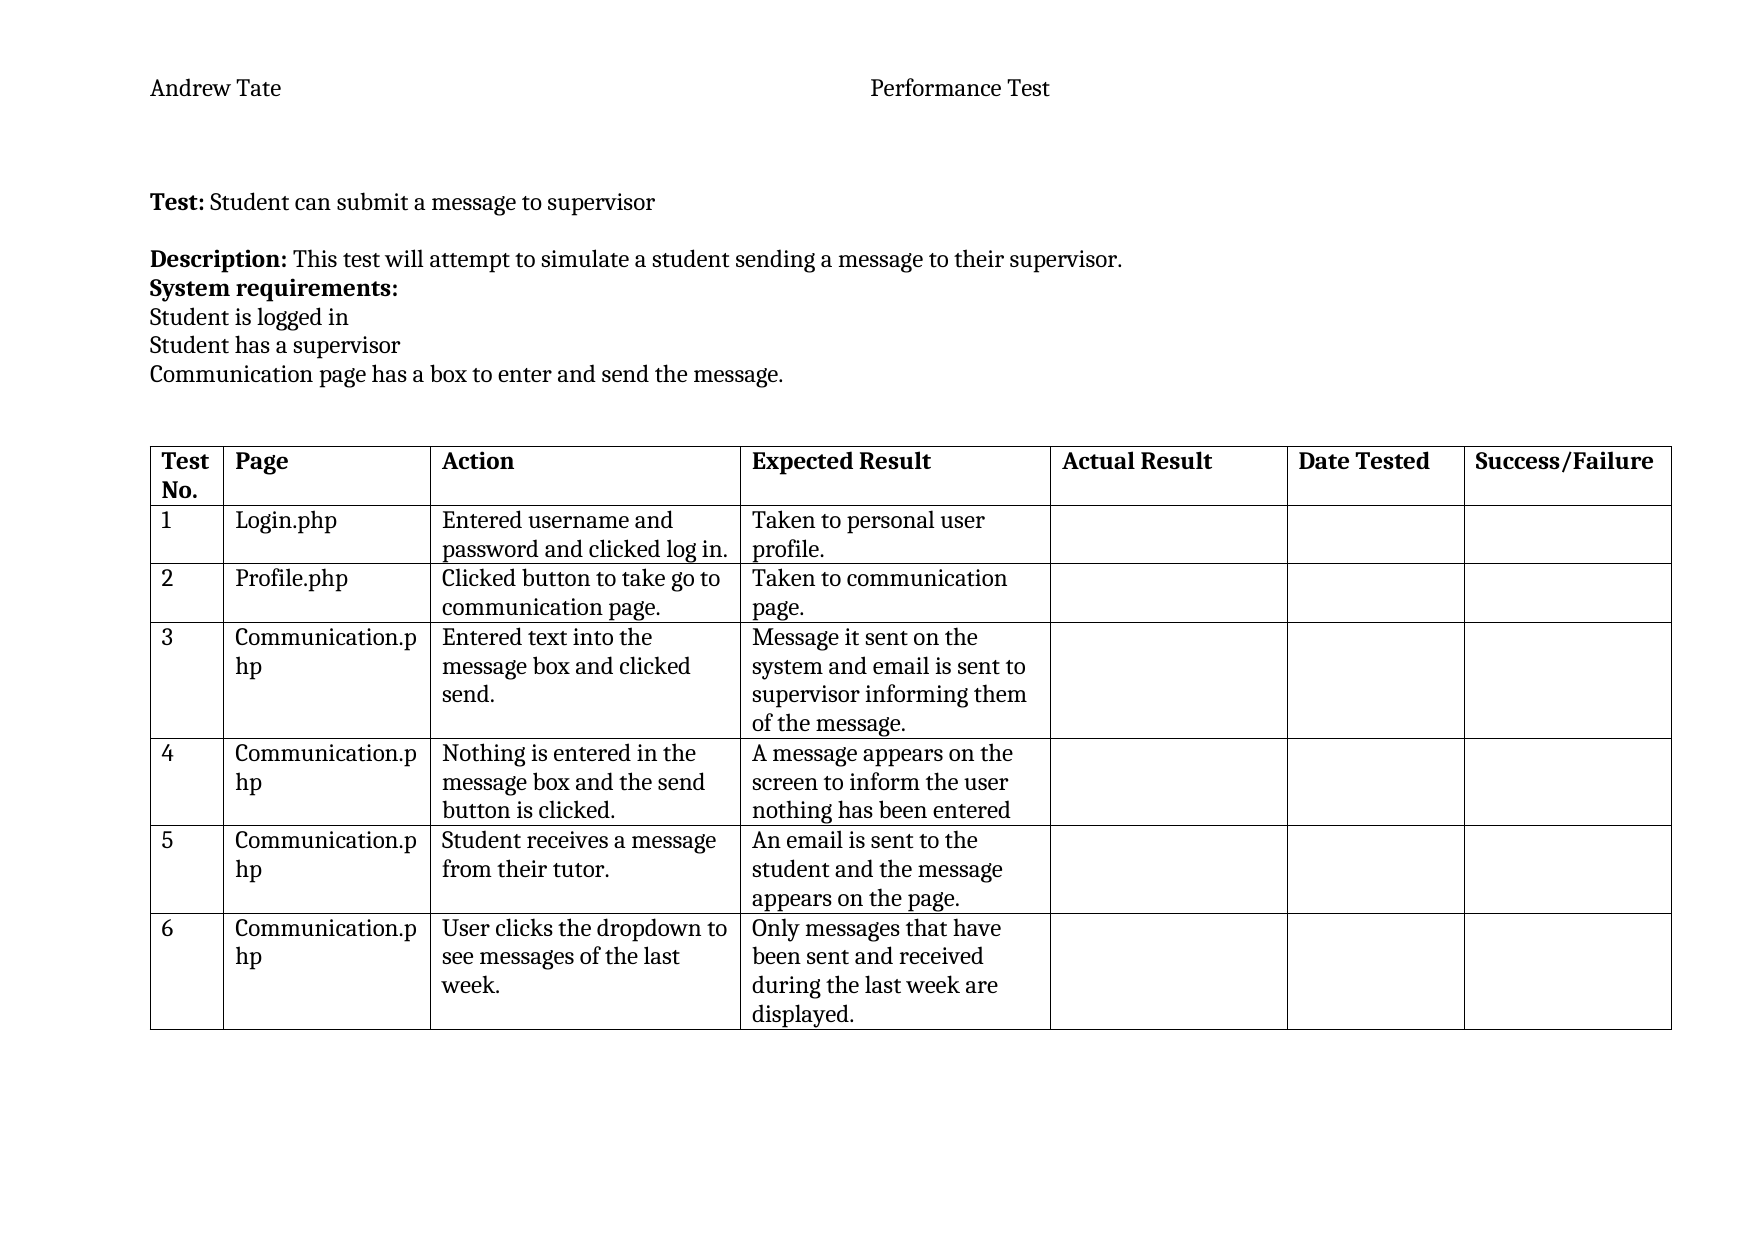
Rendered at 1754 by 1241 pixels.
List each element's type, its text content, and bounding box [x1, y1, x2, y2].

table_cell [1051, 564, 1287, 622]
text System requirements: [150, 274, 1604, 302]
table_cell 2 [151, 564, 223, 622]
table_cell 4 [151, 739, 223, 825]
table_cell [1051, 506, 1287, 563]
table_cell 3 [151, 623, 223, 738]
text Student has a supervisor [150, 331, 1604, 360]
table_cell Clicked button to take go to communication page. [431, 564, 740, 622]
table_cell Login.php [224, 506, 430, 563]
text Student is logged in [150, 302, 1604, 331]
table_header Test No. [151, 447, 223, 505]
table_cell [1465, 914, 1671, 1028]
table_cell Communication.php [224, 739, 430, 825]
table_cell 5 [151, 826, 223, 912]
table_cell 1 [151, 506, 223, 563]
table_cell [1051, 826, 1287, 912]
table_cell A message appears on the screen to inform the user nothing has been entered [741, 739, 1050, 825]
text Description: This test will attempt to simulate a student sending a message to their supervisor. [150, 245, 1604, 274]
table_cell Entered text into the message box and clicked send. [431, 623, 740, 738]
text Test: Student can submit a message to supervisor [150, 187, 1604, 216]
table_cell [1465, 506, 1671, 563]
table_cell Taken to communication page. [741, 564, 1050, 622]
table_cell [1288, 623, 1464, 738]
table_cell Taken to personal user profile. [741, 506, 1050, 563]
table_cell An email is sent to the student and the message appears on the page. [741, 826, 1050, 912]
table_cell [1465, 623, 1671, 738]
table_cell Profile.php [224, 564, 430, 622]
table_cell Communication.php [224, 826, 430, 912]
table_header Action [431, 447, 740, 505]
table_cell Communication.php [224, 914, 430, 1028]
table_cell Entered username and password and clicked log in. [431, 506, 740, 563]
table_cell [1051, 739, 1287, 825]
table_cell [1288, 826, 1464, 912]
table_cell [1288, 739, 1464, 825]
table_header Expected Result [741, 447, 1050, 505]
table_cell Nothing is entered in the message box and the send button is clicked. [431, 739, 740, 825]
table_cell Message it sent on the system and email is sent to supervisor informing them of the message. [741, 623, 1050, 738]
table_header Success/Failure [1465, 447, 1671, 505]
table_cell [1465, 564, 1671, 622]
table_cell User clicks the dropdown to see messages of the last week. [431, 914, 740, 1028]
table_header Page [224, 447, 430, 505]
table_cell Student receives a message from their tutor. [431, 826, 740, 912]
table_cell [1051, 623, 1287, 738]
table_cell Communication.php [224, 623, 430, 738]
table_cell [1288, 914, 1464, 1028]
text Communication page has a box to enter and send the message. [150, 360, 1604, 389]
table_cell [1051, 914, 1287, 1028]
table_header Actual Result [1051, 447, 1287, 505]
table_cell 6 [151, 914, 223, 1028]
table_cell Only messages that have been sent and received during the last week are displayed. [741, 914, 1050, 1028]
table_cell [1288, 564, 1464, 622]
table_cell [1288, 506, 1464, 563]
table_header Date Tested [1288, 447, 1464, 505]
table_cell [1465, 826, 1671, 912]
table_cell [1465, 739, 1671, 825]
